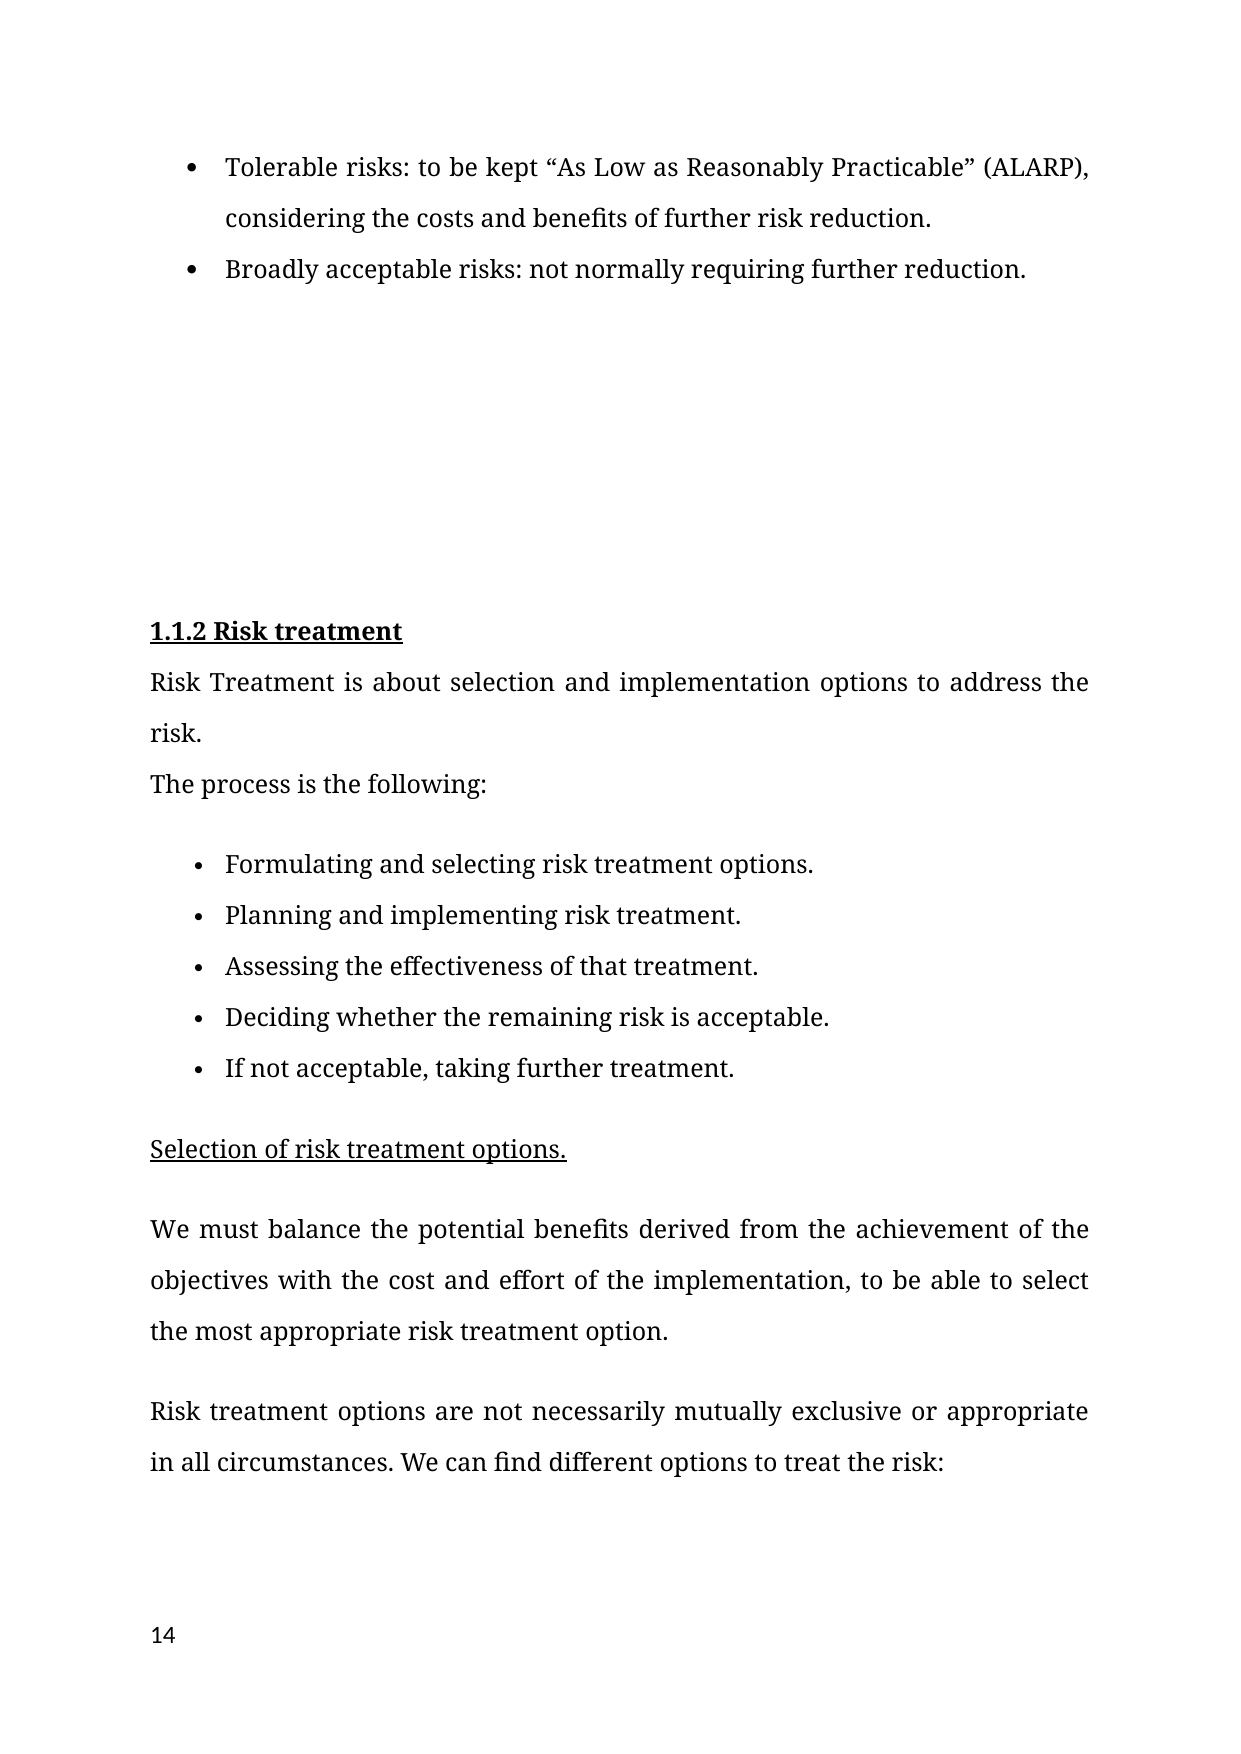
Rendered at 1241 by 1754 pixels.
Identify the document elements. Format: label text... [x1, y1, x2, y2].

subtitle 1.1.2 Risk treatment [150, 613, 1090, 648]
list If not acceptable, taking further treatment. [195, 1051, 1090, 1085]
list Broadly acceptable risks: not normally requiring further reduction. [187, 252, 1090, 286]
list Planning and implementing risk treatment. [195, 898, 1090, 932]
subtitle Selection of risk treatment options. [150, 1131, 1090, 1165]
text Risk treatment options are not necessarily mutually exclusive or appropriate in all circumstances. We can find different options to treat the risk: [150, 1394, 1090, 1479]
text The process is the following: [150, 767, 1090, 801]
subtitle We must balance the potential benefits derived from the achievement of the objectives with the cost and effort of the implementation, to be able to select the most appropriate risk treatment option. [150, 1211, 1090, 1348]
list Assessing the effectiveness of that treatment. [195, 949, 1090, 983]
list Formulating and selecting risk treatment options. [195, 847, 1090, 881]
list Tolerable risks: to be kept “As Low as Reasonably Practicable” (ALARP), considering the costs and benefits of further risk reduction. [187, 150, 1090, 235]
text Risk Treatment is about selection and implementation options to address the risk. [150, 664, 1090, 750]
list Deciding whether the remaining risk is acceptable. [195, 1000, 1090, 1034]
